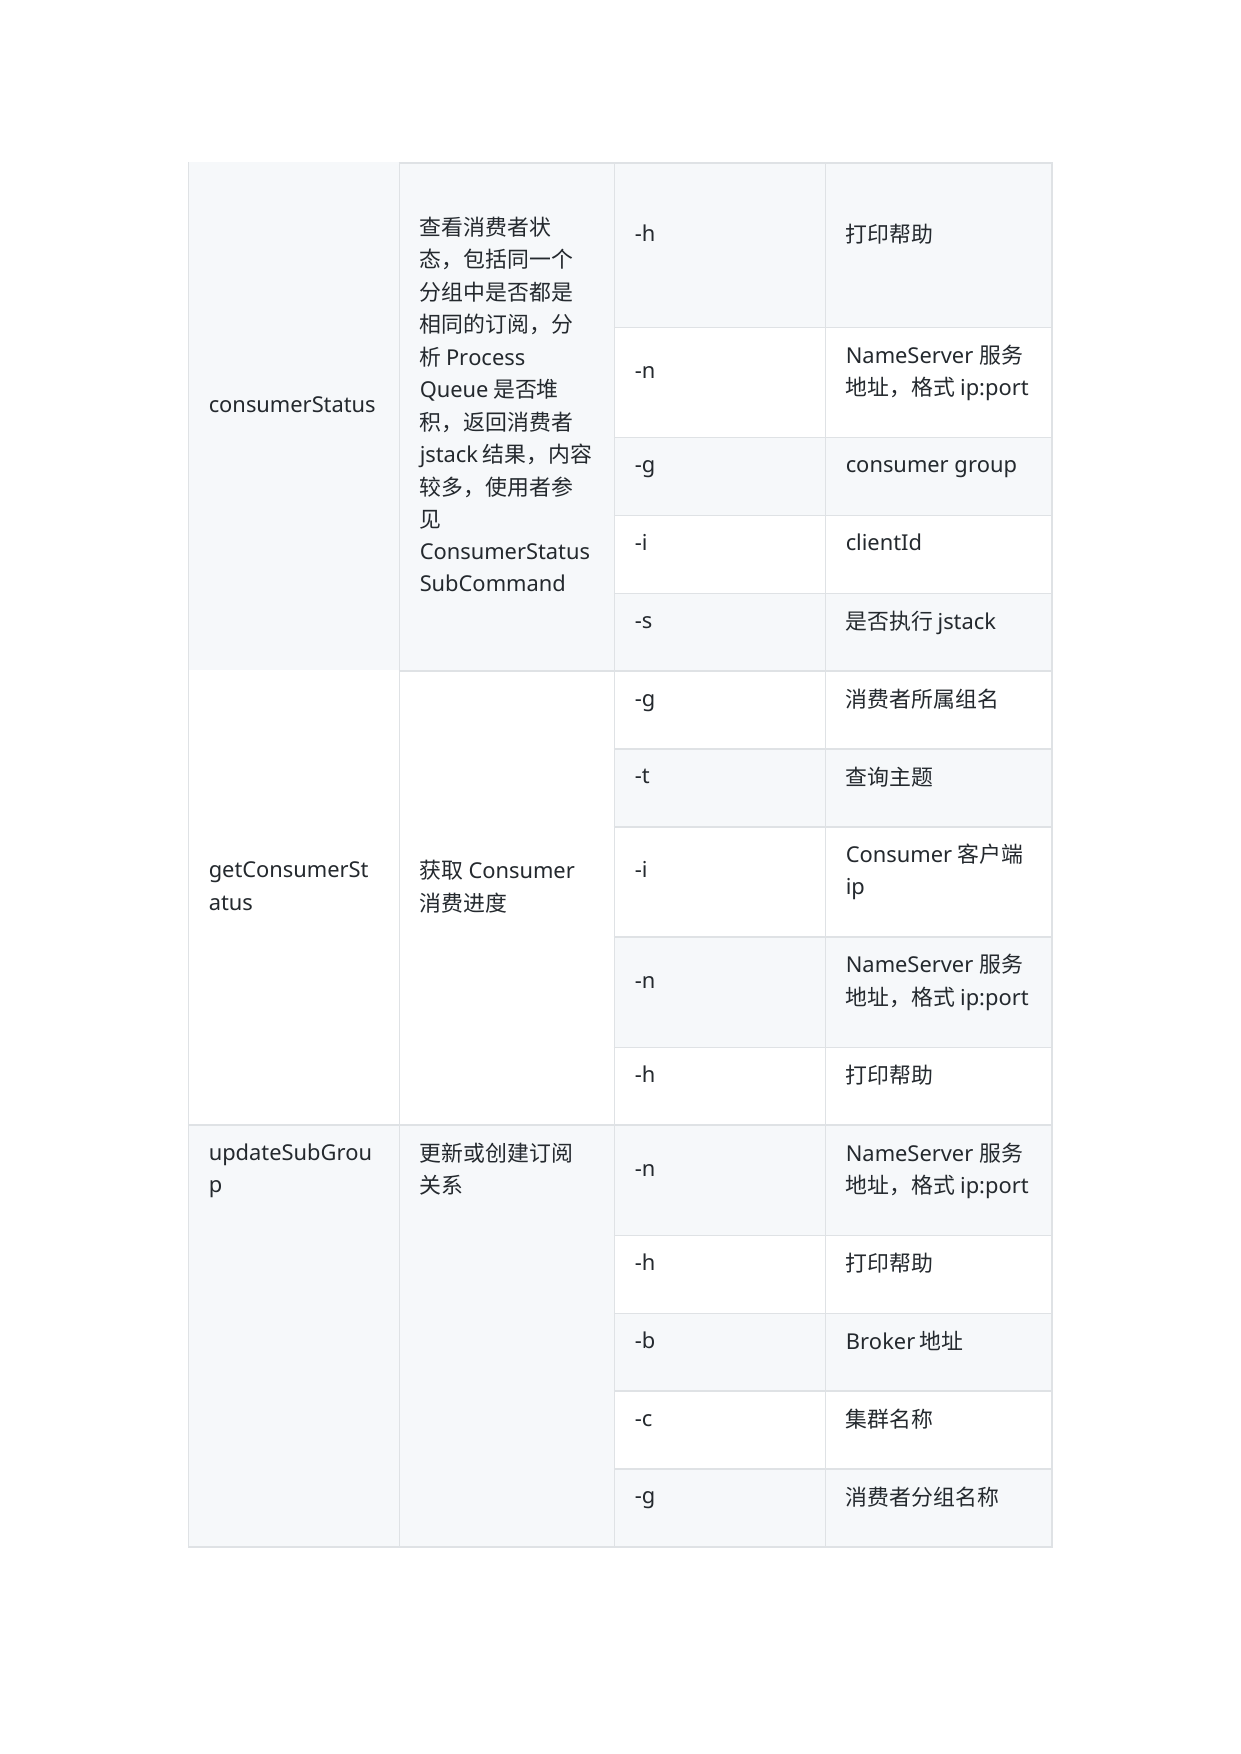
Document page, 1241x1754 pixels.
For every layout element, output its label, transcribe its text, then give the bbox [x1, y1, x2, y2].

table_cell -n [615, 328, 825, 437]
table_cell -g [615, 1470, 825, 1546]
table_cell -b [615, 1314, 825, 1390]
table_cell -n [615, 938, 825, 1047]
table_cell NameServer 服务地址，格式 ip:port [826, 328, 1051, 437]
table_cell -h [615, 164, 825, 327]
table_cell consumerStatus [189, 162, 399, 670]
table_cell getConsumerStatus [189, 670, 399, 1124]
table_cell 获取 Consumer 消费进度 [400, 672, 614, 1124]
table_cell NameServer 服务地址，格式 ip:port [826, 1126, 1051, 1235]
table_cell -i [615, 516, 825, 592]
table_cell Consumer 客户端 ip [826, 828, 1051, 936]
table_cell -h [615, 1048, 825, 1124]
table_cell 集群名称 [826, 1392, 1051, 1468]
table_cell NameServer 服务地址，格式 ip:port [826, 938, 1051, 1047]
table_cell 更新或创建订阅关系 [400, 1126, 614, 1546]
table_cell -n [615, 1126, 825, 1235]
table_cell -g [615, 438, 825, 515]
table_cell -i [615, 828, 825, 936]
table_cell -s [615, 594, 825, 670]
table_cell updateSubGroup [189, 1126, 399, 1546]
table_cell Broker地址 [826, 1314, 1051, 1390]
table_cell 查询主题 [826, 750, 1051, 826]
table_cell 打印帮助 [826, 1048, 1051, 1124]
table_cell 消费者所属组名 [826, 672, 1051, 748]
table_cell 消费者分组名称 [826, 1470, 1051, 1546]
table_cell 是否执行jstack [826, 594, 1051, 670]
table_cell 打印帮助 [826, 1236, 1051, 1312]
table_cell -c [615, 1392, 825, 1468]
table_cell consumer group [826, 438, 1051, 515]
table_cell -g [615, 672, 825, 748]
table_cell clientId [826, 516, 1051, 592]
table_cell 查看消费者状态，包括同一个分组中是否都是相同的订阅，分析Process Queue是否堆积，返回消费者jstack结果，内容较多，使用者参见ConsumerStatusSubCommand [400, 164, 614, 670]
table_cell 打印帮助 [826, 164, 1051, 327]
table_cell -h [615, 1236, 825, 1312]
table_cell -t [615, 750, 825, 826]
